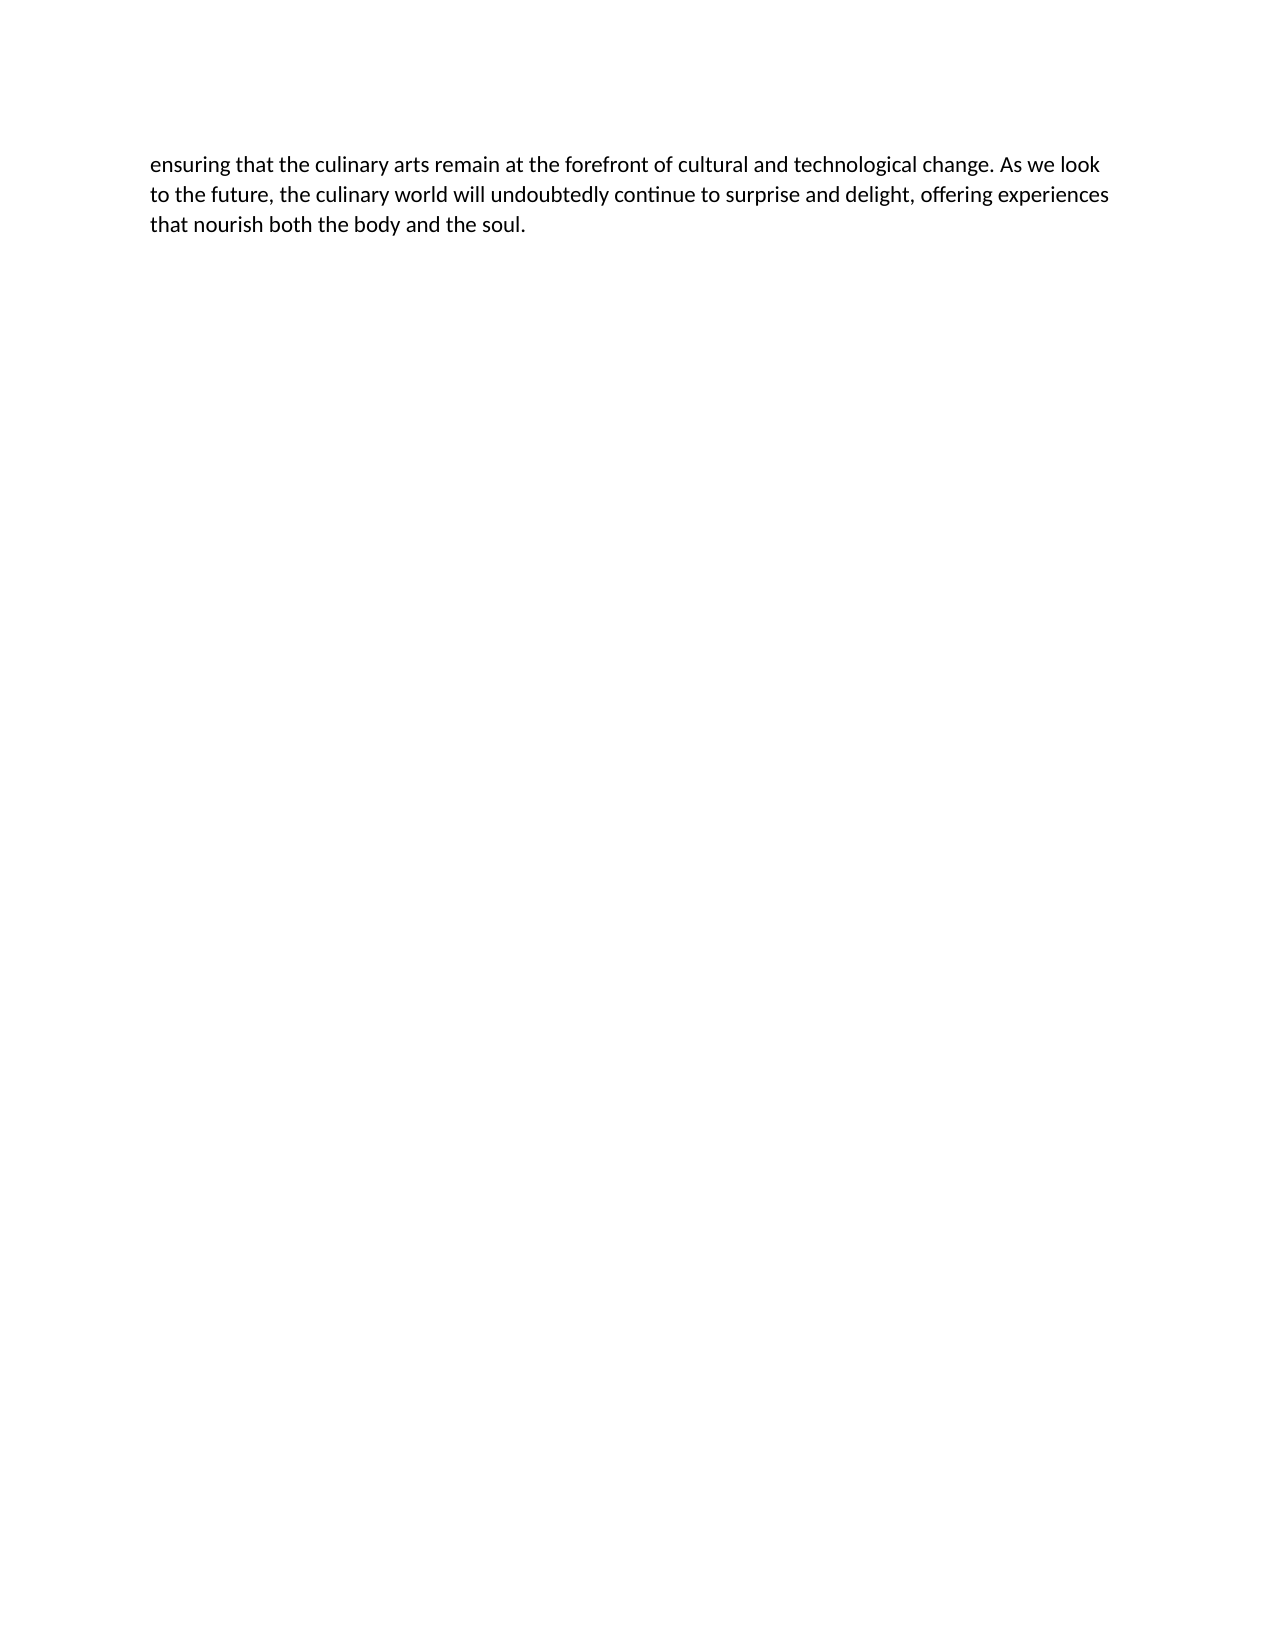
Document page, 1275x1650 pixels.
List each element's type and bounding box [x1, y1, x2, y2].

text [150, 150, 1125, 238]
